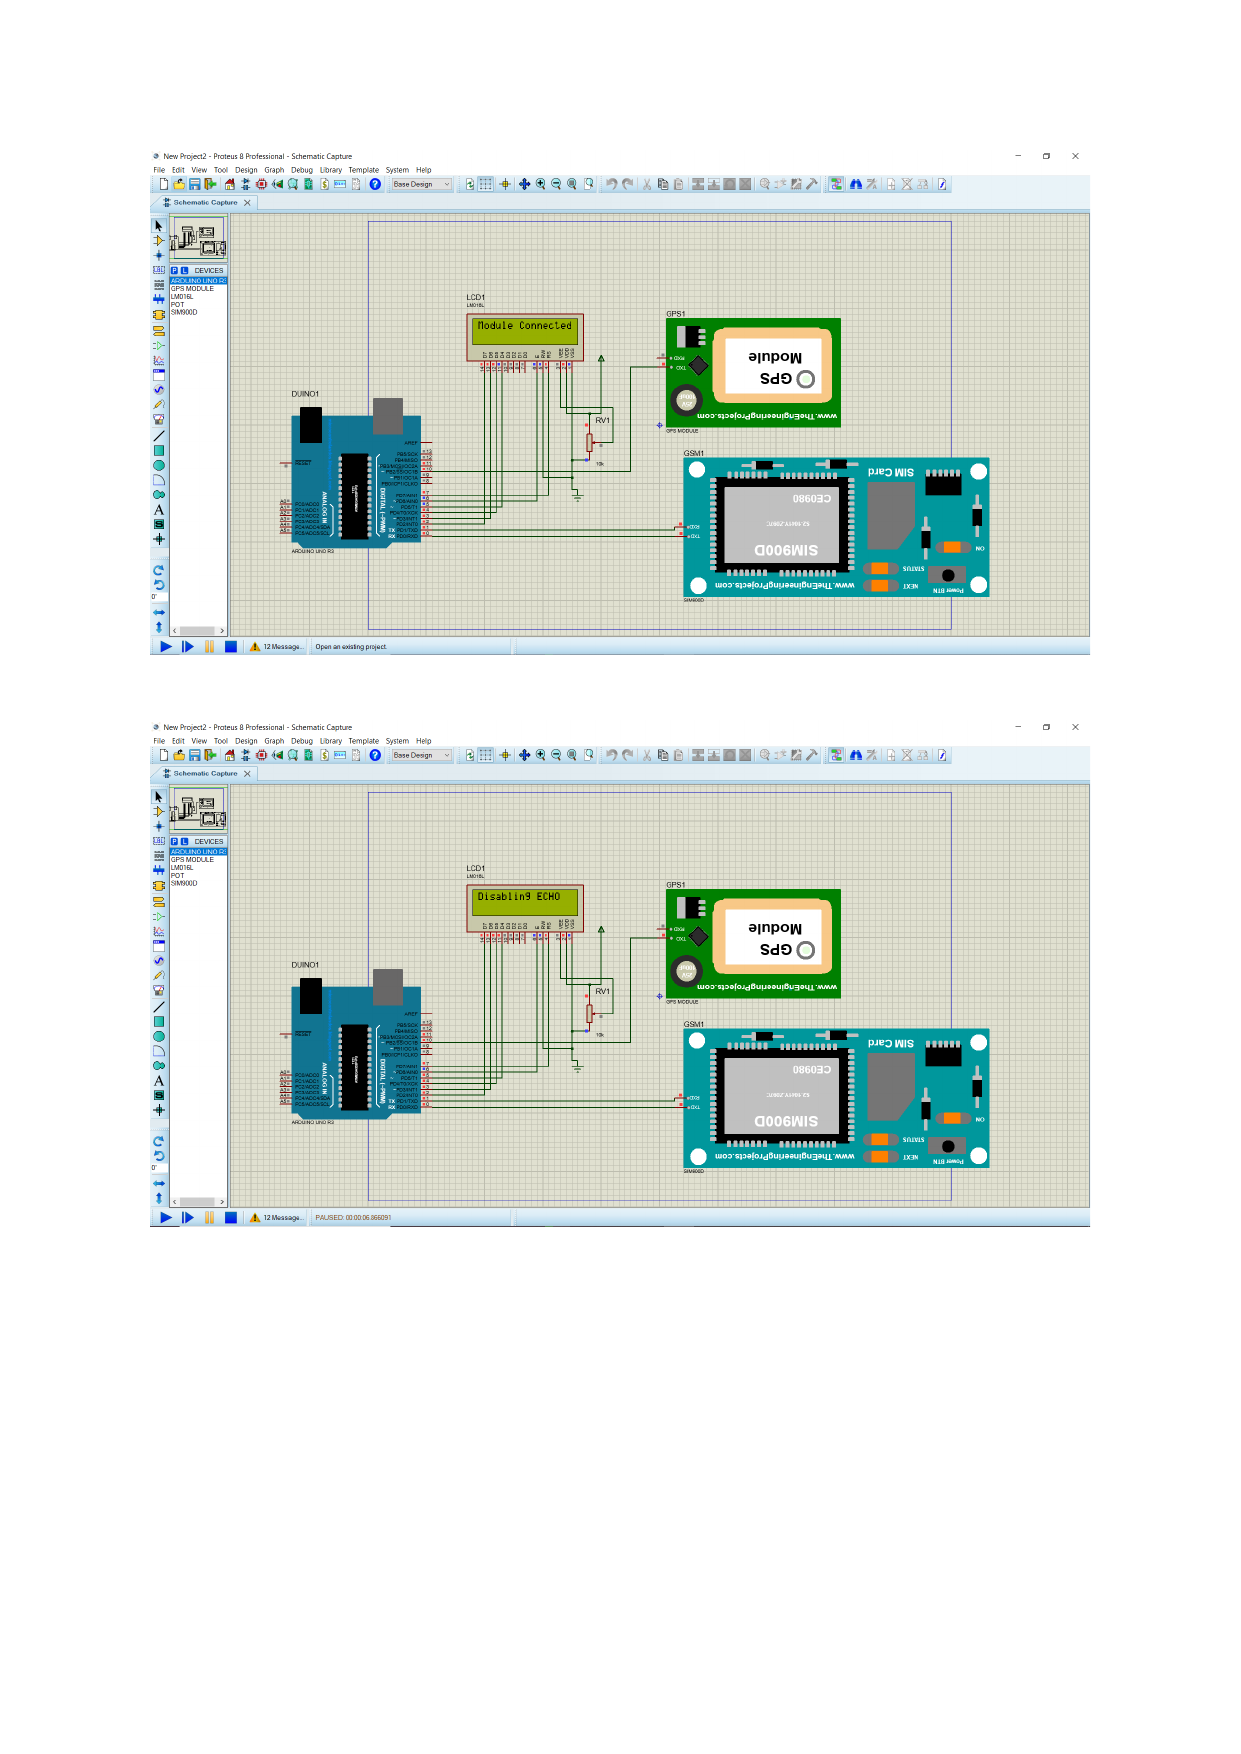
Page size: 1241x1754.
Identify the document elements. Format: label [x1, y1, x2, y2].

picture [150, 150, 1091, 655]
picture [150, 720, 1091, 1227]
